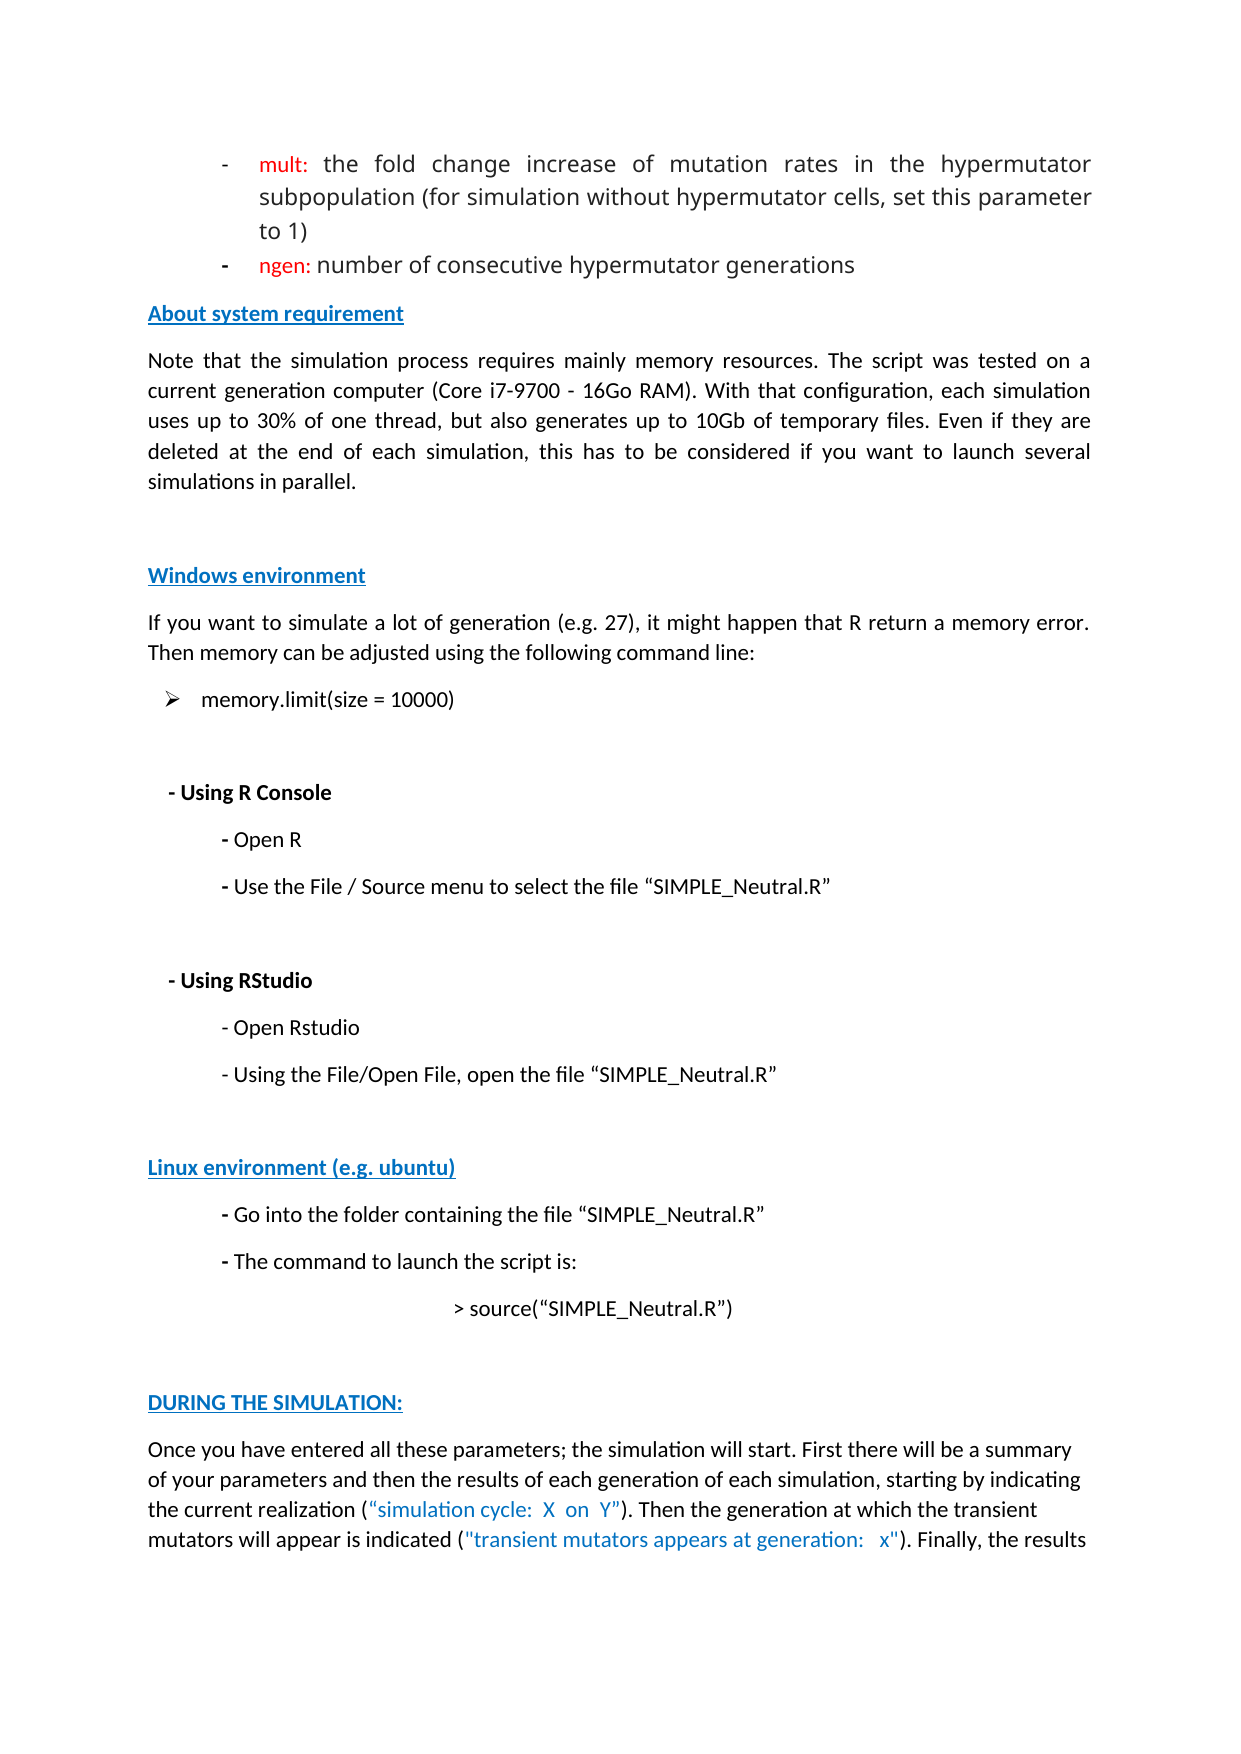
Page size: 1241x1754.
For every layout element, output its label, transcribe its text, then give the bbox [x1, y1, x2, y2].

text Windows environment [148, 561, 1093, 589]
text - The command to launch the script is: [148, 1247, 1093, 1275]
text Note that the simulation process requires mainly memory resources. The script was tested on a current generation computer (Core i7-9700 - 16Go RAM). With that configuration, each simulation uses up to 30% of one thread, but also generates up to 10Gb of temporary files. Even if they are deleted at the end of each simulation, this has to be considered if you want to launch several simulations in parallel. [148, 346, 1093, 495]
text - Using RStudio [148, 966, 1093, 994]
list mult: the fold change increase of mutation rates in the hypermutator subpopulation (for simulation without hypermutator cells, set this parameter to 1) [221, 148, 1093, 246]
text About system requirement [148, 299, 1093, 327]
text - Go into the folder containing the file “SIMPLE_Neutral.R” [148, 1200, 1093, 1228]
text - Using the File/Open File, open the file “SIMPLE_Neutral.R” [148, 1060, 1093, 1088]
list memory.limit(size = 10000) [163, 685, 1093, 713]
text > source(“SIMPLE_Neutral.R”) [369, 1294, 1093, 1322]
text Linux environment (e.g. ubuntu) [148, 1153, 1093, 1181]
text - Use the File / Source menu to select the file “SIMPLE_Neutral.R” [148, 872, 1093, 900]
list ngen: number of consecutive hypermutator generations [221, 249, 1093, 280]
text - Open R [148, 825, 1093, 853]
text DURING THE SIMULATION: [148, 1388, 1093, 1416]
text - Open Rstudio [148, 1013, 1093, 1041]
text If you want to simulate a lot of generation (e.g. 27), it might happen that R return a memory error. Then memory can be adjusted using the following command line: [148, 608, 1093, 666]
text - Using R Console [148, 778, 1093, 806]
